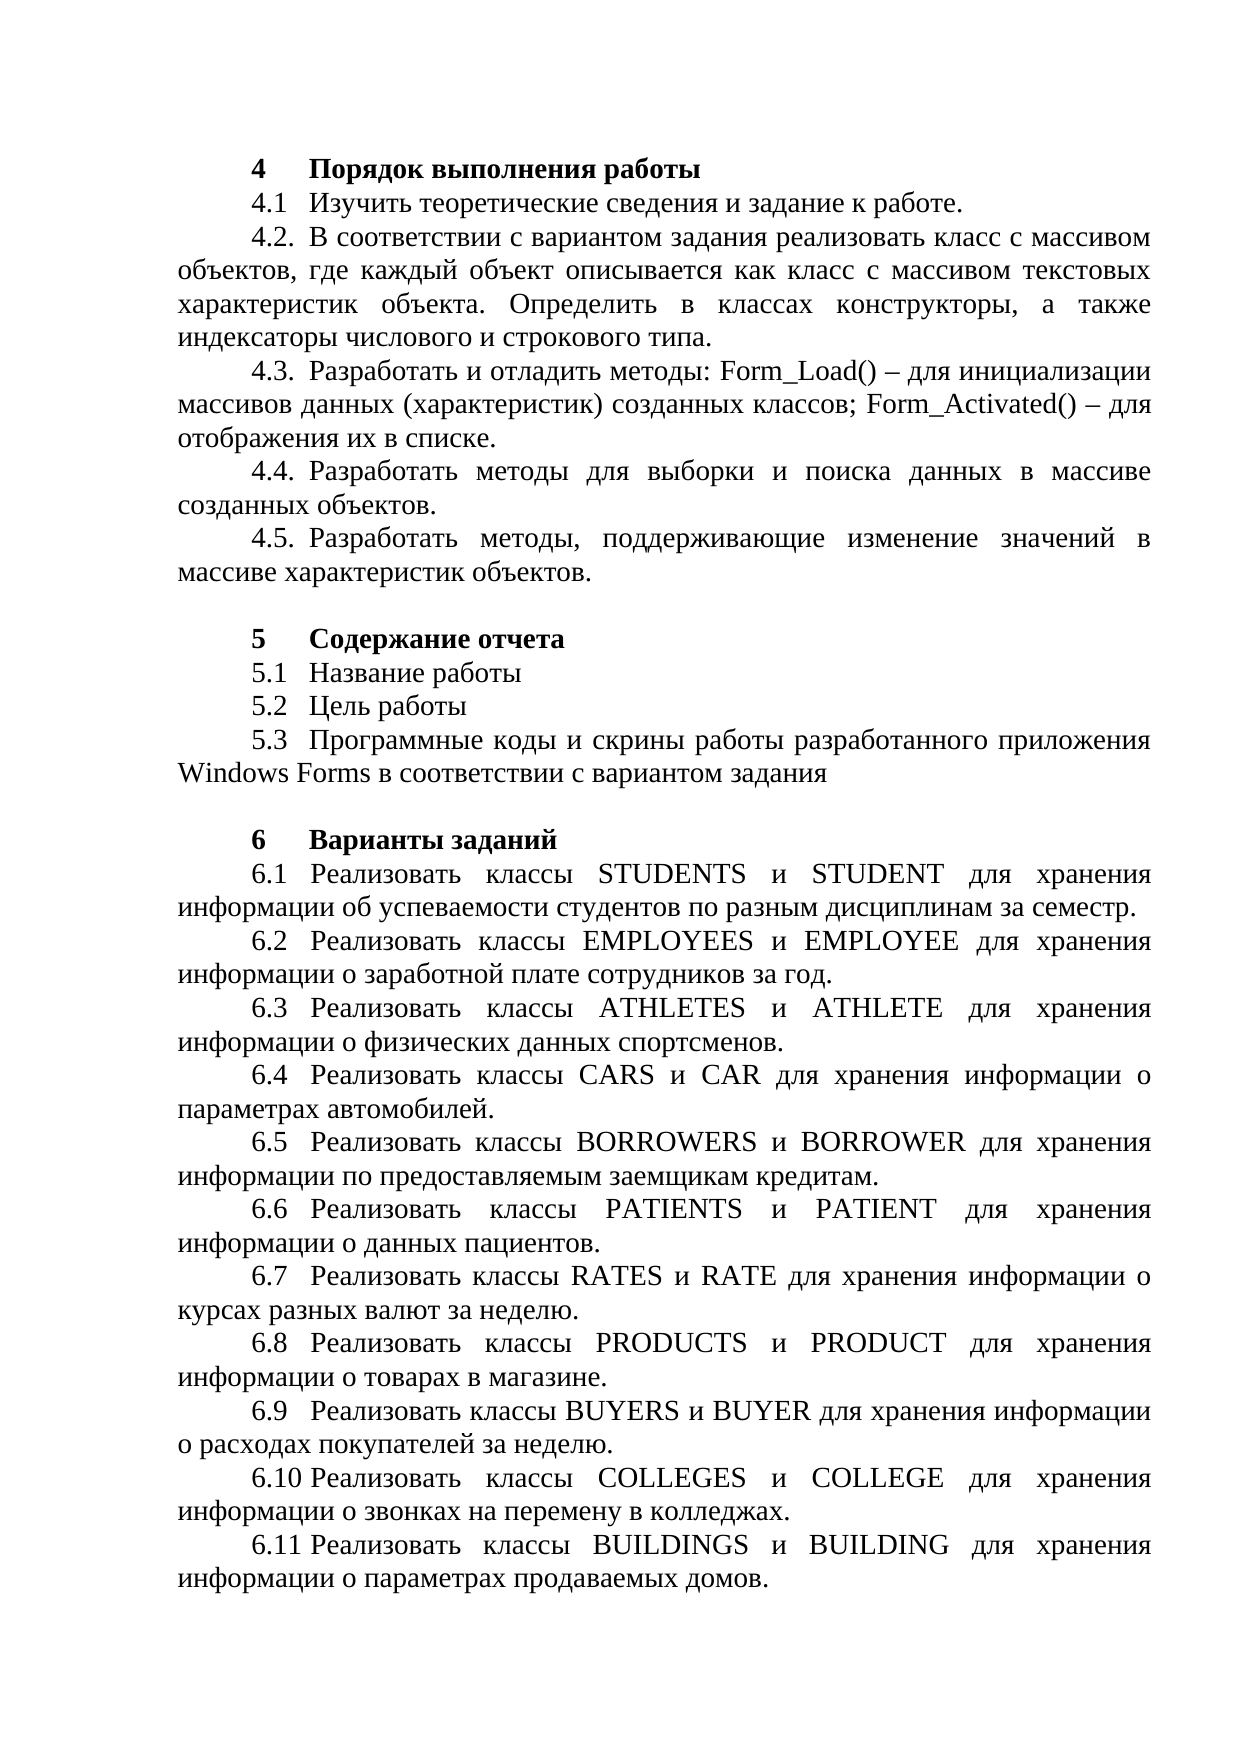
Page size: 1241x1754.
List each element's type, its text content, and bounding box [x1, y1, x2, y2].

text 6.9 Реализовать классы BUYERS и BUYER для хранения информации о расходах покупателей за неделю. [177, 1393, 1152, 1460]
text 5.2 Цель работы [177, 688, 1152, 722]
text 5 Содержание отчета [177, 621, 1152, 655]
text 4.1 Изучить теоретические сведения и задание к работе. [177, 185, 1152, 219]
text 5.3 Программные коды и скрины работы разработанного приложения Windows Forms в соответствии с вариантом задания [177, 722, 1152, 789]
text 6 Варианты заданий [177, 822, 1152, 856]
text 6.4 Реализовать классы CARS и CAR для хранения информации о параметрах автомобилей. [177, 1057, 1152, 1124]
text 4.5. Разработать методы, поддерживающие изменение значений в массиве характеристик объектов. [177, 521, 1152, 588]
text 6.11 Реализовать классы BUILDINGS и BUILDING для хранения информации о параметрах продаваемых домов. [177, 1527, 1152, 1594]
text 6.1 Реализовать классы STUDENTS и STUDENT для хранения информации об успеваемости студентов по разным дисциплинам за семестр. [177, 856, 1152, 923]
text 4.3. Разработать и отладить методы: Form_Load() – для инициализации массивов данных (характеристик) созданных классов; Form_Activated() – для отображения их в списке. [177, 353, 1152, 453]
text 6.2 Реализовать классы EMPLOYEES и EMPLOYEE для хранения информации о заработной плате сотрудников за год. [177, 923, 1152, 990]
text 6.10 Реализовать классы COLLEGES и COLLEGE для хранения информации о звонках на перемену в колледжах. [177, 1460, 1152, 1527]
text 6.7 Реализовать классы RATES и RATE для хранения информации о курсах разных валют за неделю. [177, 1258, 1152, 1326]
text 6.8 Реализовать классы PRODUCTS и PRODUCT для хранения информации о товарах в магазине. [177, 1326, 1152, 1393]
text 5.1 Название работы [177, 655, 1152, 688]
text 6.3 Реализовать классы ATHLETES и ATHLETE для хранения информации о физических данных спортсменов. [177, 990, 1152, 1057]
text 4 Порядок выполнения работы [177, 152, 1152, 185]
text 4.2. В соответствии с вариантом задания реализовать класс с массивом объектов, где каждый объект описывается как класс с массивом текстовых характеристик объекта. Определить в классах конструкторы, а также индексаторы числового и строкового типа. [177, 219, 1152, 353]
text 4.4. Разработать методы для выборки и поиска данных в массиве созданных объектов. [177, 453, 1152, 521]
text 6.6 Реализовать классы PATIENTS и PATIENT для хранения информации о данных пациентов. [177, 1191, 1152, 1258]
text 6.5 Реализовать классы BORROWERS и BORROWER для хранения информации по предоставляемым заемщикам кредитам. [177, 1124, 1152, 1191]
